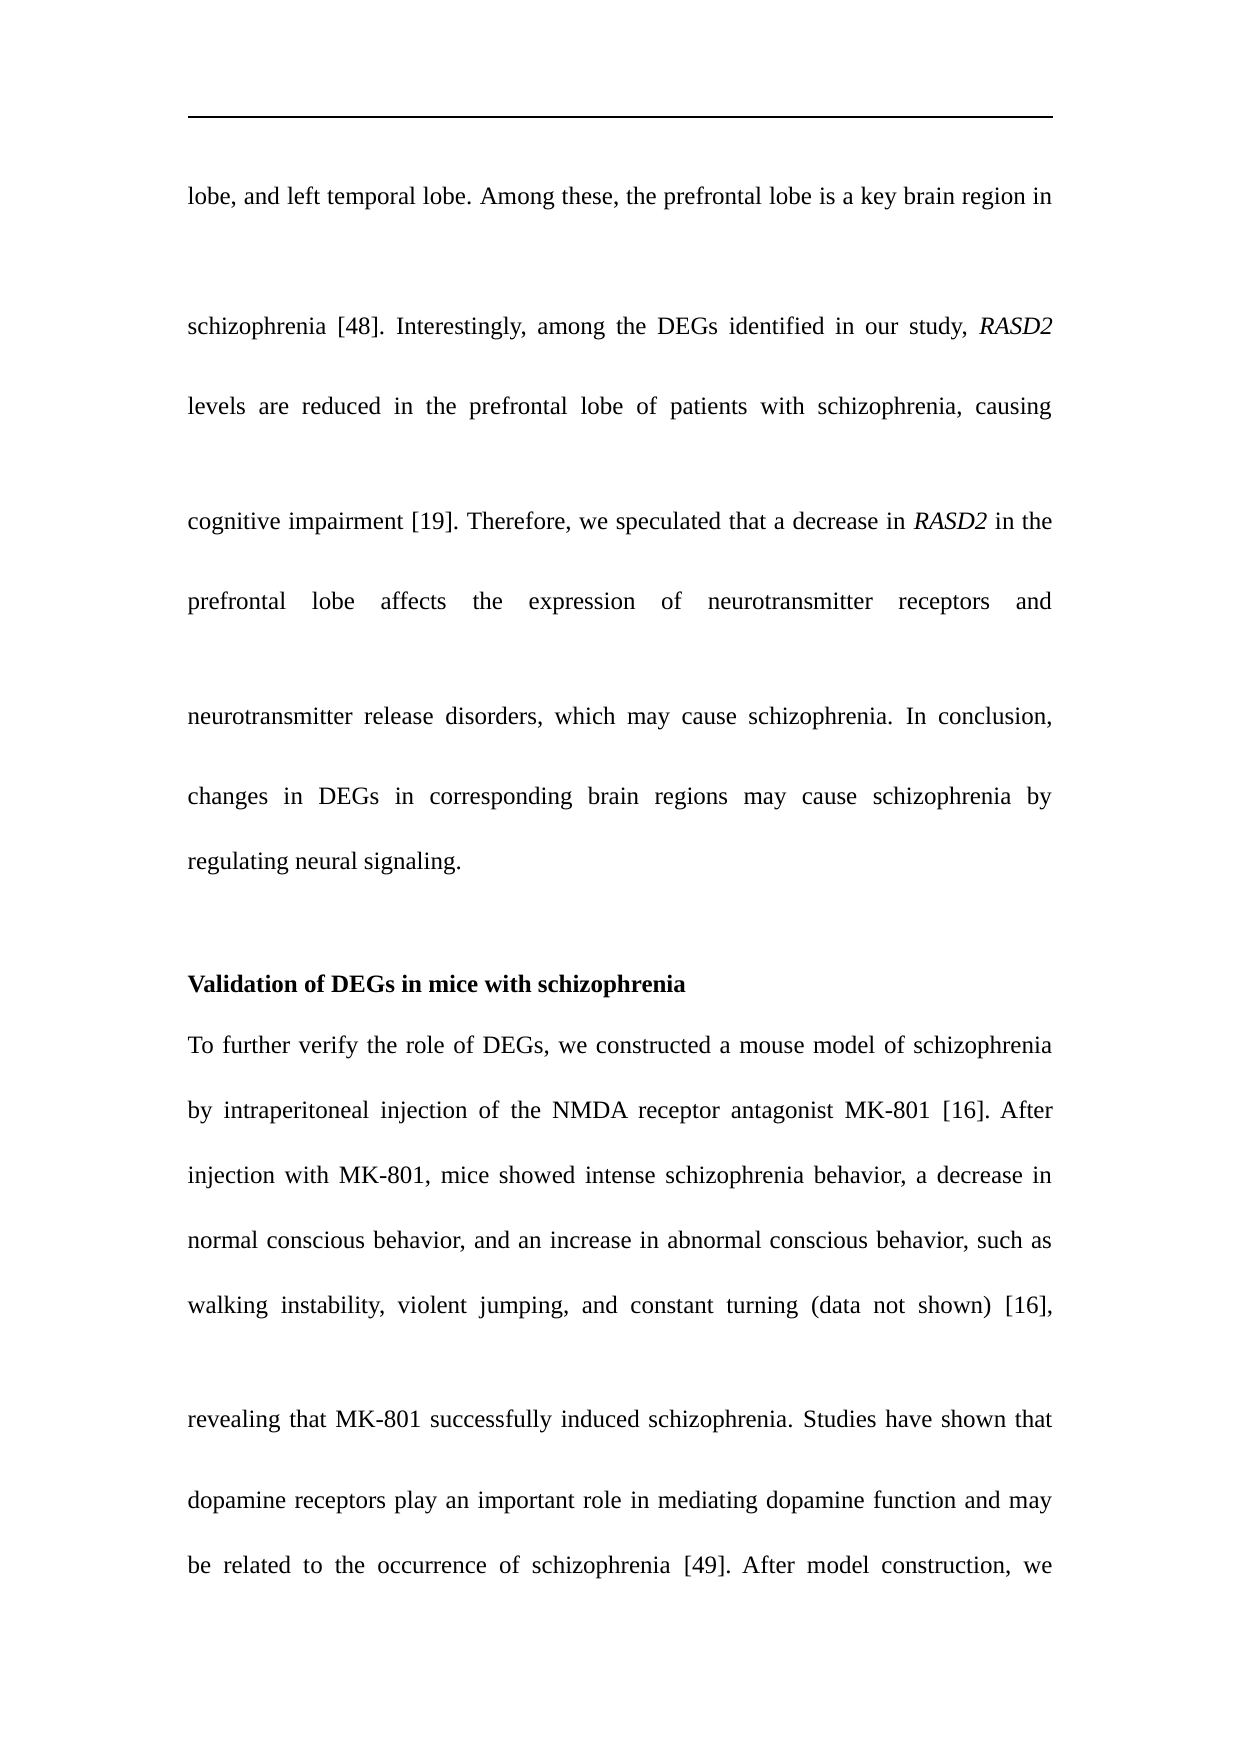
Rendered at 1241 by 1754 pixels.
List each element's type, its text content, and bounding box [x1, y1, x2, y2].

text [187, 162, 1053, 877]
text Validation of DEGs in mice with schizophrenia [187, 967, 1053, 999]
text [187, 1028, 1053, 1581]
